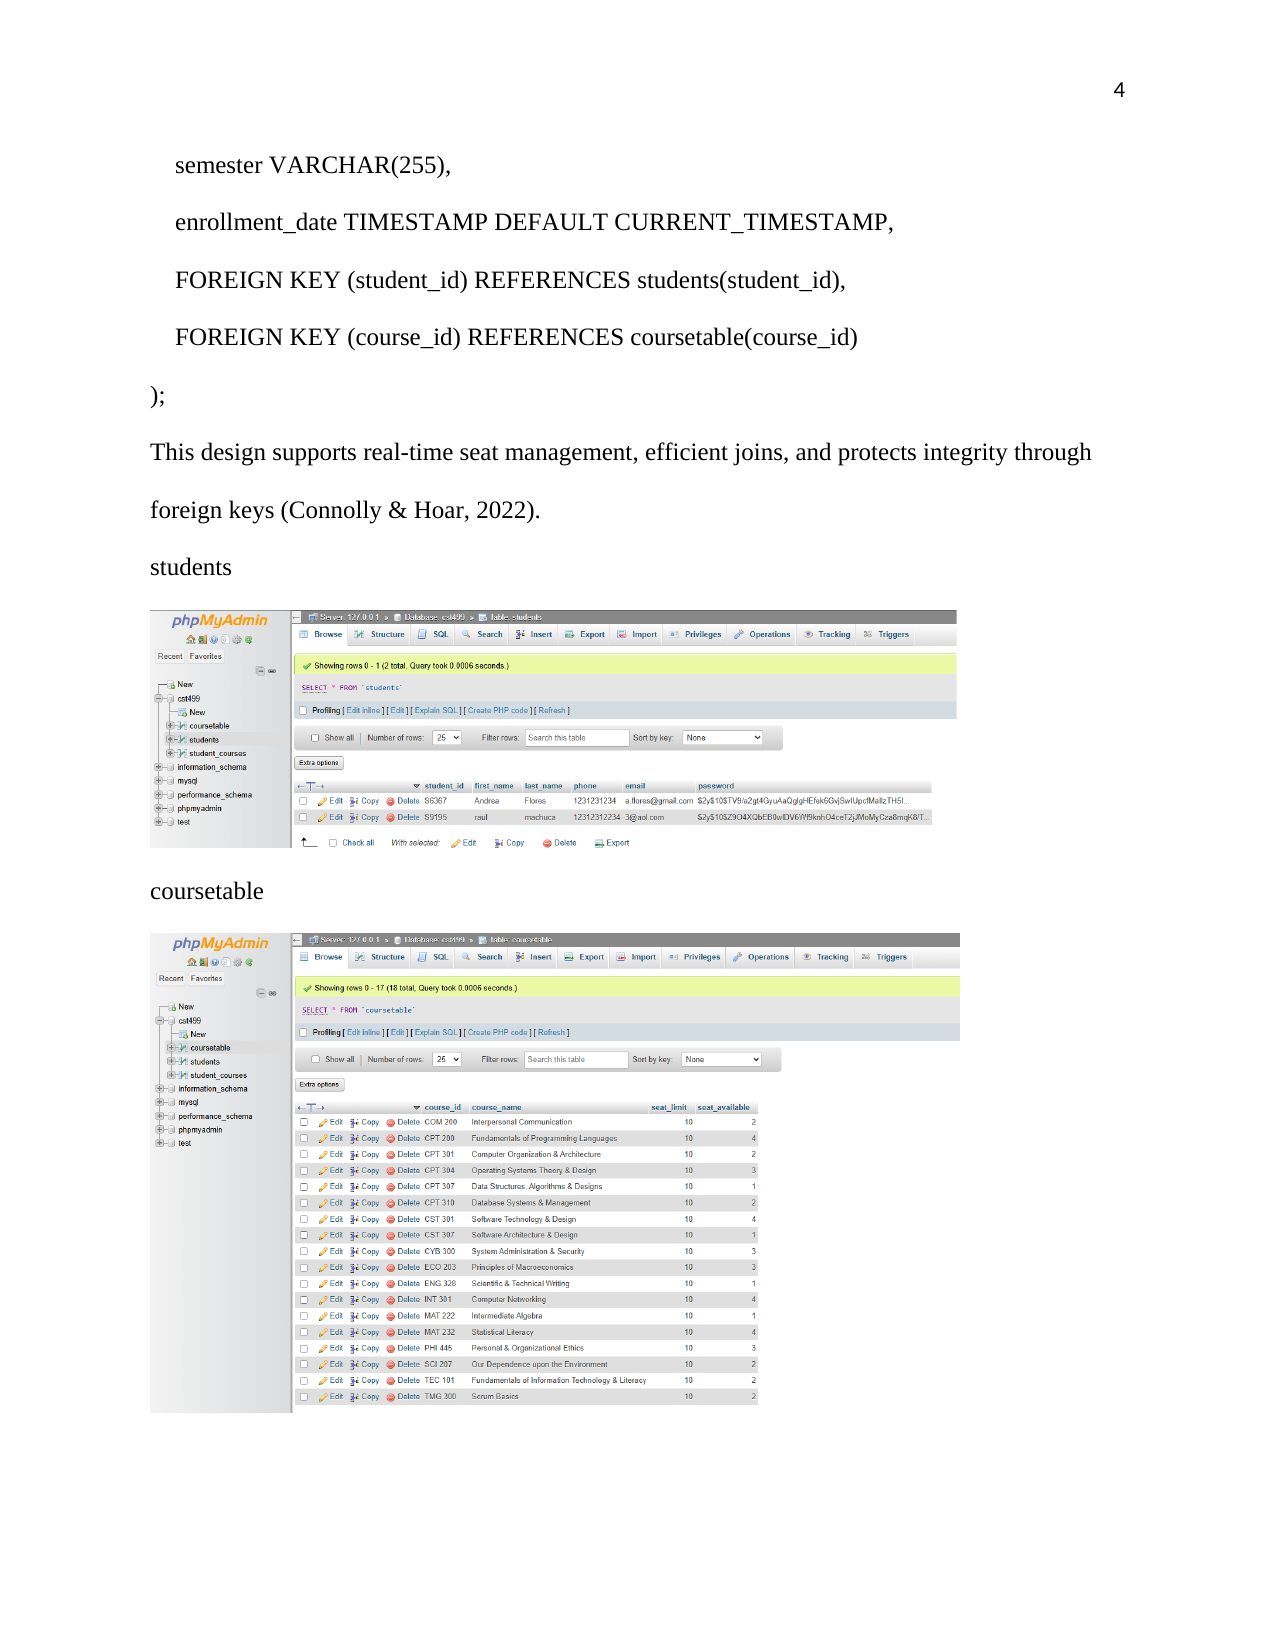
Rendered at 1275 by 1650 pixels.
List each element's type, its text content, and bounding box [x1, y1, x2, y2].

text semester VARCHAR(255), [150, 150, 1125, 179]
text This design supports real-time seat management, efficient joins, and protects integrity through foreign keys (Connolly & Hoar, 2022). [150, 437, 1125, 524]
text enrollment_date TIMESTAMP DEFAULT CURRENT_TIMESTAMP, [150, 207, 1125, 236]
picture [150, 610, 957, 848]
text coursetable [150, 876, 1125, 904]
text FOREIGN KEY (student_id) REFERENCES students(student_id), [150, 265, 1125, 294]
text FOREIGN KEY (course_id) REFERENCES coursetable(course_id) [150, 322, 1125, 351]
text students [150, 552, 1125, 581]
picture [150, 933, 960, 1413]
text ); [150, 380, 1125, 409]
